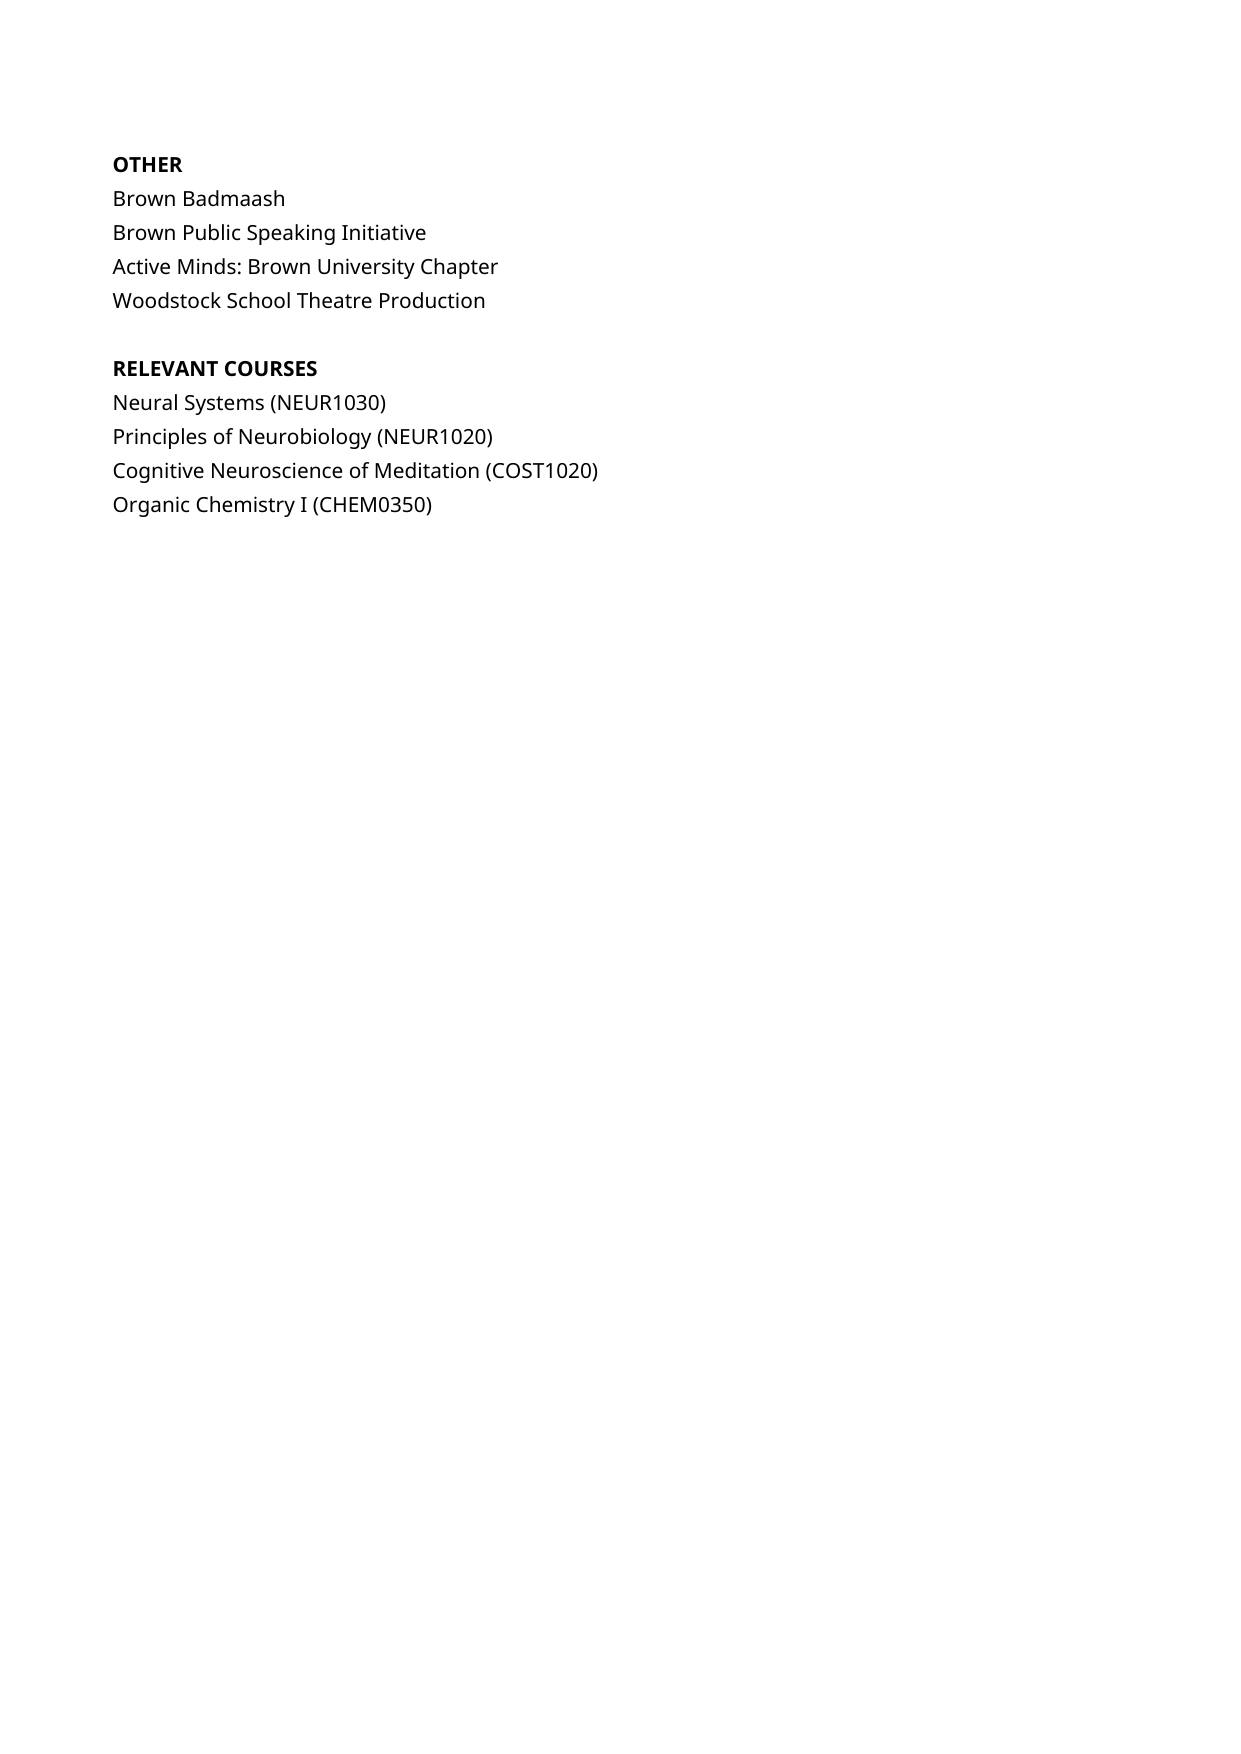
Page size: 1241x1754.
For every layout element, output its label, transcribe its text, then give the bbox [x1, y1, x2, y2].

text Cognitive Neuroscience of Meditation (COST1020) [112, 457, 1128, 485]
text Active Minds: Brown University Chapter [112, 252, 1128, 281]
text Brown Public Speaking Initiative [112, 218, 1128, 247]
text Neural Systems (NEUR1030) [112, 388, 1128, 417]
text RELEVANT COURSES [112, 354, 1128, 383]
text Principles of Neurobiology (NEUR1020) [112, 422, 1128, 451]
text Organic Chemistry I (CHEM0350) [112, 491, 1128, 519]
text Brown Badmaash [112, 184, 1128, 212]
text Woodstock School Theatre Production [112, 286, 1128, 315]
text OTHER [112, 150, 1128, 178]
